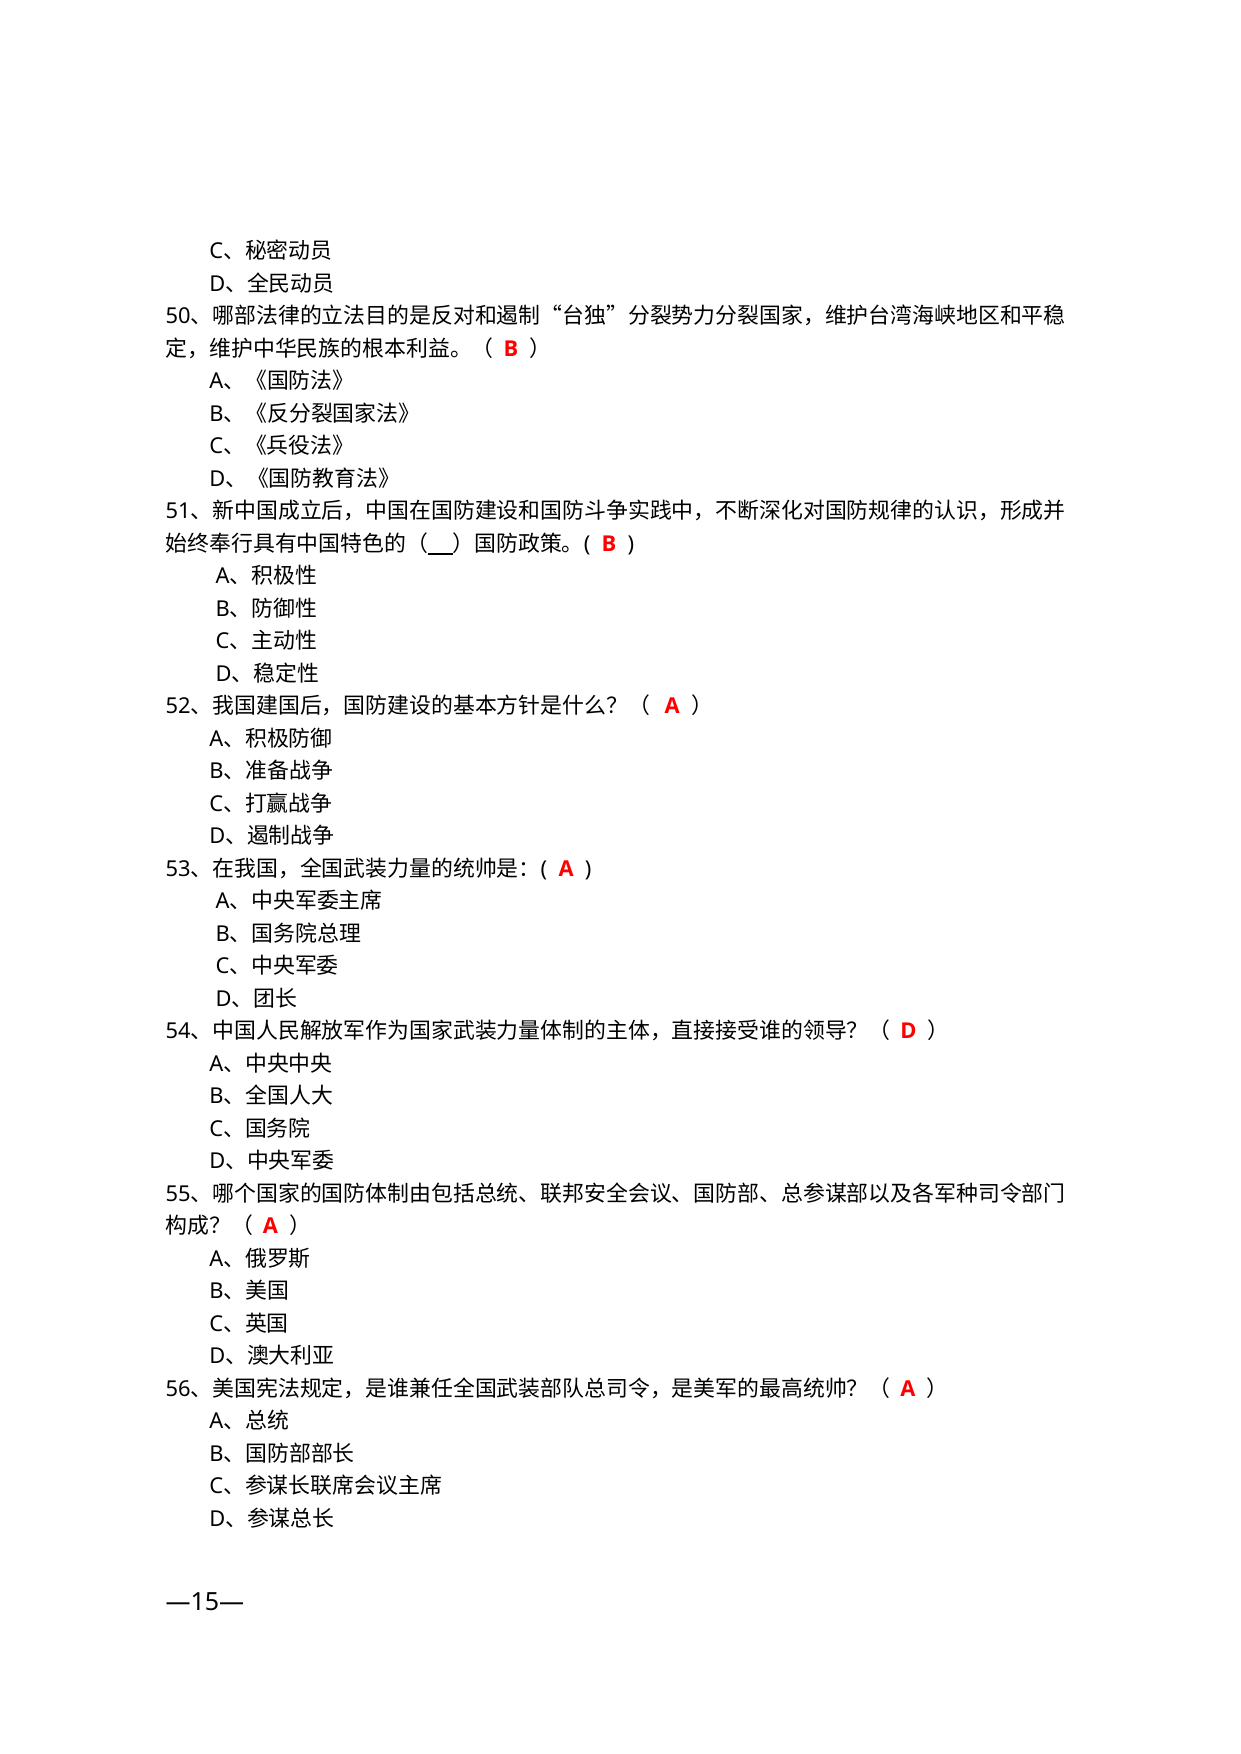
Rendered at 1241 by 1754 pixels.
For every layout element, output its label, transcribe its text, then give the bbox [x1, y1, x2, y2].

text D、稳定性 [165, 655, 1087, 688]
list 56、美国宪法规定，是谁兼任全国武装部队总司令，是美军的最高统帅？（ A ） [165, 1370, 1087, 1403]
list A、俄罗斯 [165, 1240, 1087, 1273]
list A、总统 [165, 1403, 1087, 1435]
list C、打赢战争 [165, 785, 1087, 818]
list A、积极防御 [165, 720, 1087, 753]
list D、参谋总长 [165, 1500, 1087, 1533]
text C、主动性 [165, 623, 1087, 655]
list D、遏制战争 [165, 818, 1087, 850]
text 53、在我国，全国武装力量的统帅是：( A ) [165, 850, 1087, 883]
text B、《反分裂国家法》 [165, 395, 1087, 428]
list B、美国 [165, 1273, 1087, 1305]
list 54、中国人民解放军作为国家武装力量体制的主体，直接接受谁的领导？（ D ） [165, 1013, 1087, 1045]
list C、国务院 [165, 1110, 1087, 1143]
list 52、我国建国后，国防建设的基本方针是什么？（ A ） [165, 688, 1087, 720]
list D、全民动员 [165, 265, 1087, 298]
list A、中央中央 [165, 1045, 1087, 1078]
list C、参谋长联席会议主席 [165, 1468, 1087, 1500]
list D、澳大利亚 [165, 1338, 1087, 1370]
text A、积极性 [165, 558, 1087, 590]
text D、团长 [165, 980, 1087, 1013]
list 50、哪部法律的立法目的是反对和遏制“台独”分裂势力分裂国家，维护台湾海峡地区和平稳定，维护中华民族的根本利益。（ B ） [165, 298, 1087, 363]
list 55、哪个国家的国防体制由包括总统、联邦安全会议、国防部、总参谋部以及各军种司令部门构成？（ A ） [165, 1175, 1087, 1240]
text A、中央军委主席 [165, 883, 1087, 915]
list B、准备战争 [165, 753, 1087, 785]
list D、中央军委 [165, 1143, 1087, 1175]
text A、《国防法》 [165, 363, 1087, 395]
text 51、新中国成立后，中国在国防建设和国防斗争实践中，不断深化对国防规律的认识，形成并始终奉行具有中国特色的（ ）国防政策。( B ) [165, 493, 1087, 558]
text D、《国防教育法》 [165, 460, 1087, 493]
list C、英国 [165, 1305, 1087, 1338]
list C、秘密动员 [165, 233, 1087, 265]
text C、中央军委 [165, 948, 1087, 980]
text C、《兵役法》 [165, 428, 1087, 460]
list B、全国人大 [165, 1078, 1087, 1110]
text B、国务院总理 [165, 915, 1087, 948]
text B、防御性 [165, 590, 1087, 623]
list B、国防部部长 [165, 1435, 1087, 1468]
